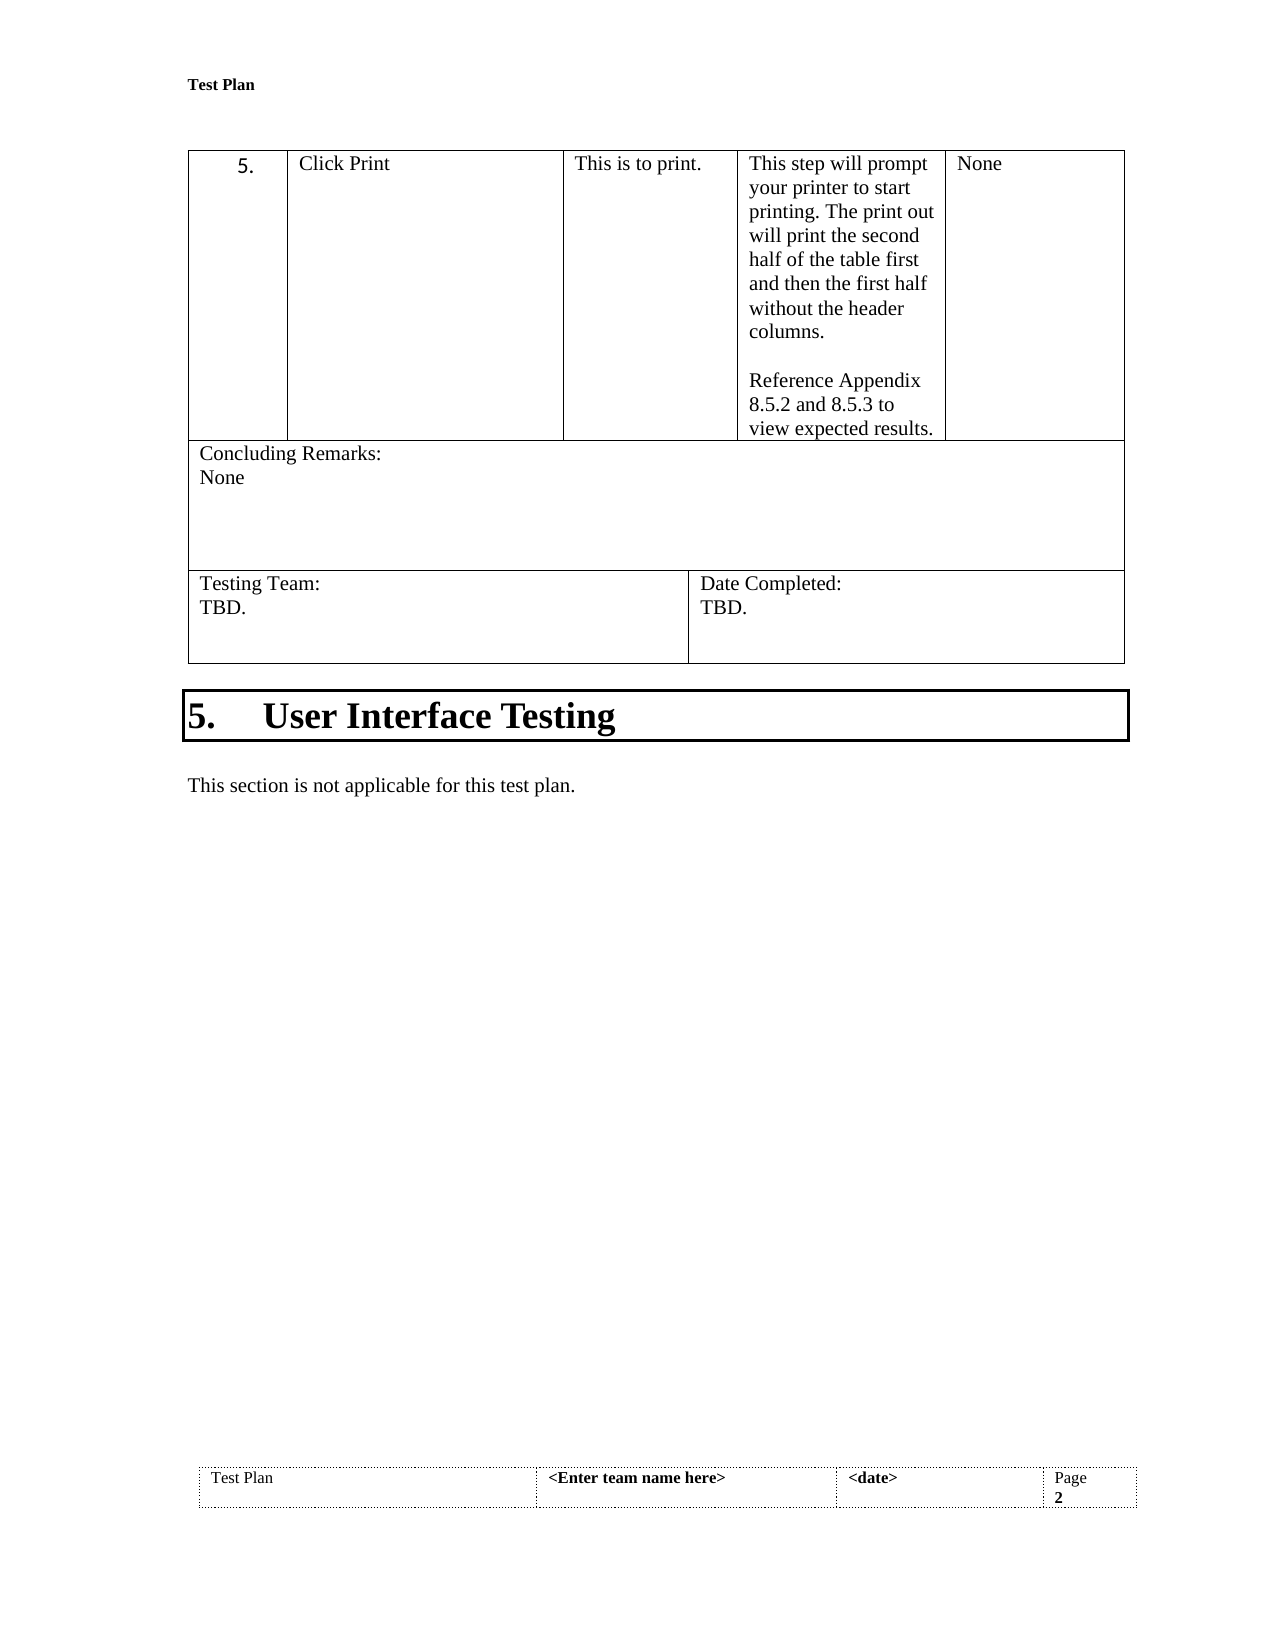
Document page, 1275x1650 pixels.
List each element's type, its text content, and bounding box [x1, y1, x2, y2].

table_cell [189, 151, 287, 440]
table_cell Date Completed: TBD. [689, 571, 1124, 663]
table_cell None [946, 151, 1124, 440]
table_cell Testing Team: TBD. [189, 571, 688, 663]
text This section is not applicable for this test plan. [187, 773, 1125, 797]
subtitle User Interface Testing [185, 692, 1127, 739]
table_cell Concluding Remarks: None [189, 441, 1124, 570]
table_cell This step will prompt your printer to start printing. The print out will print the second half of the table first and then the first half without the header columns. Reference Appendix 8.5.2 and 8.5.3 to view expected results. [738, 151, 945, 440]
table_cell Click Print [288, 151, 563, 440]
table_cell This is to print. [564, 151, 737, 440]
